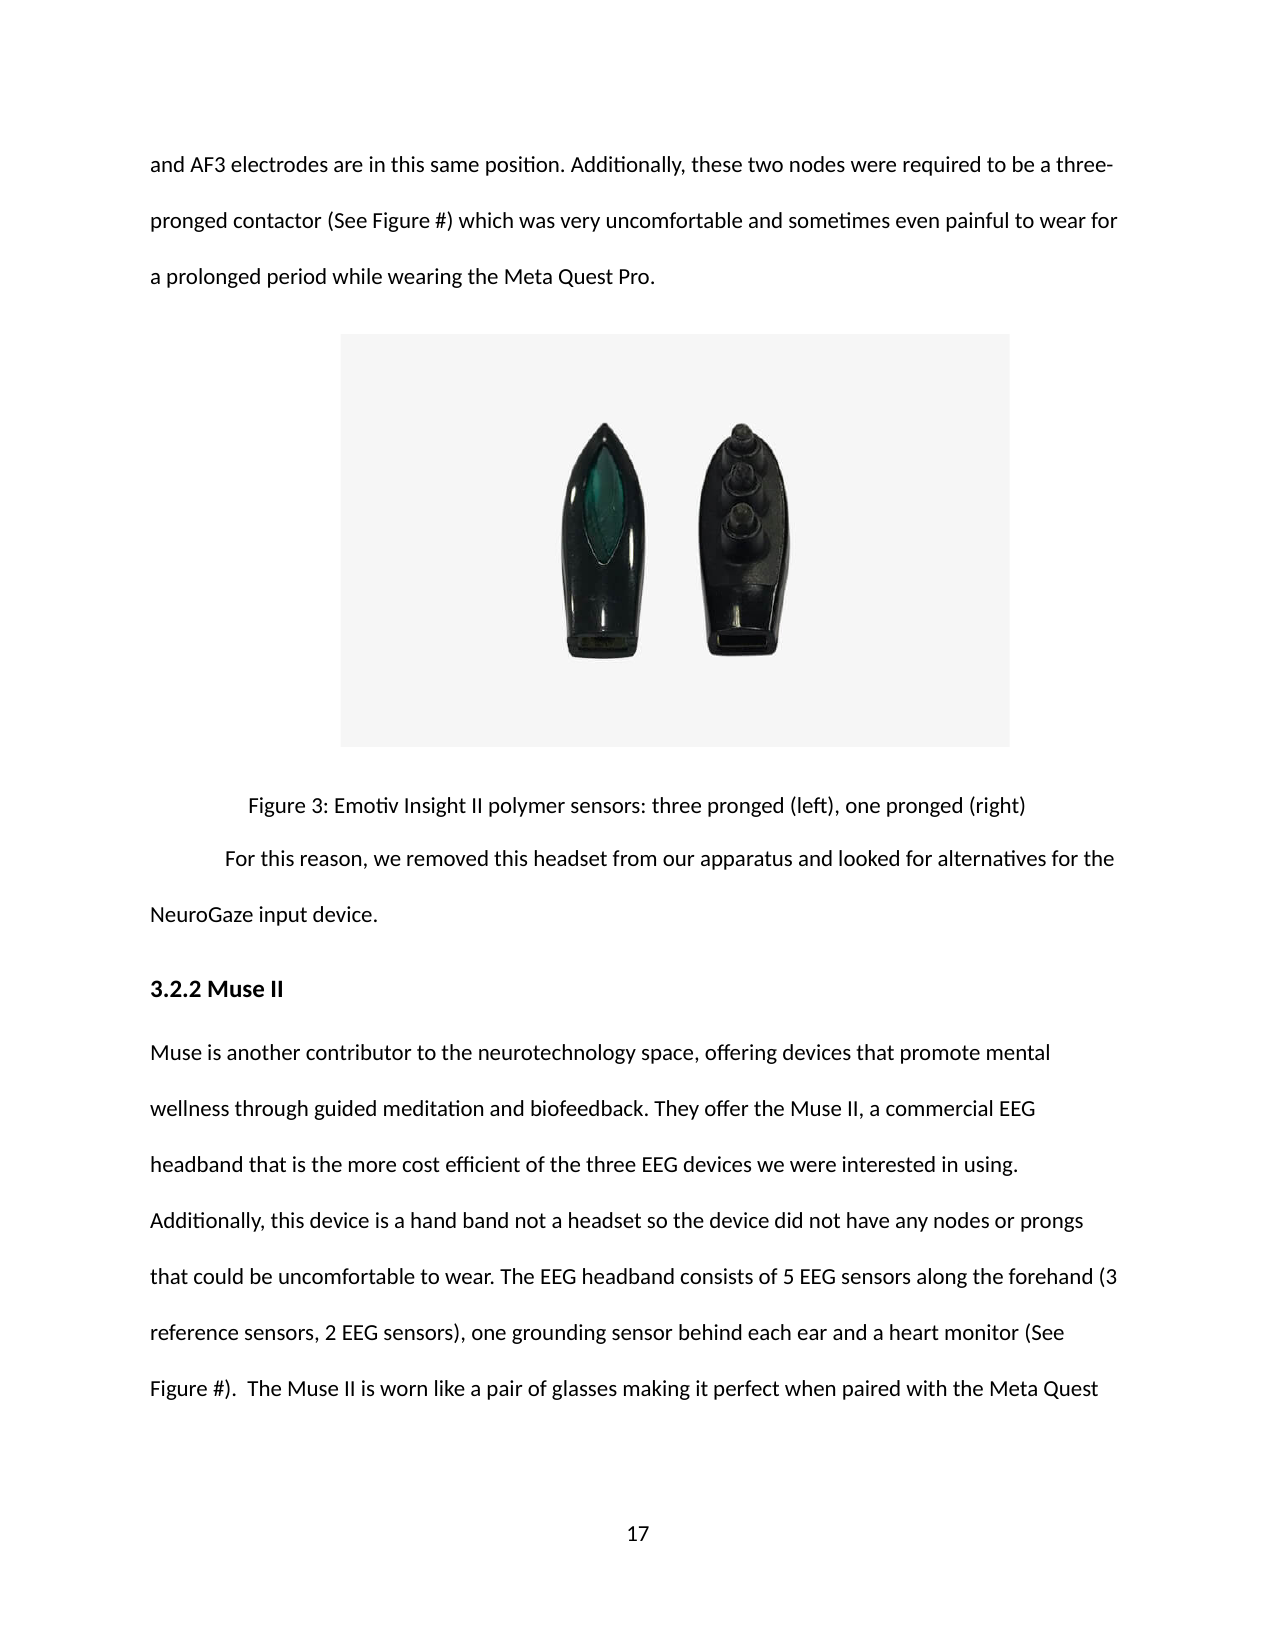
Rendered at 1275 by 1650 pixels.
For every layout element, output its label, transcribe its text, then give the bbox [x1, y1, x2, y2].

subtitle 3.2.2 Muse II [150, 973, 1125, 1003]
picture [340, 334, 1010, 747]
text For this reason, we removed this headset from our apparatus and looked for alternatives for the NeuroGaze input device. [150, 844, 1125, 928]
